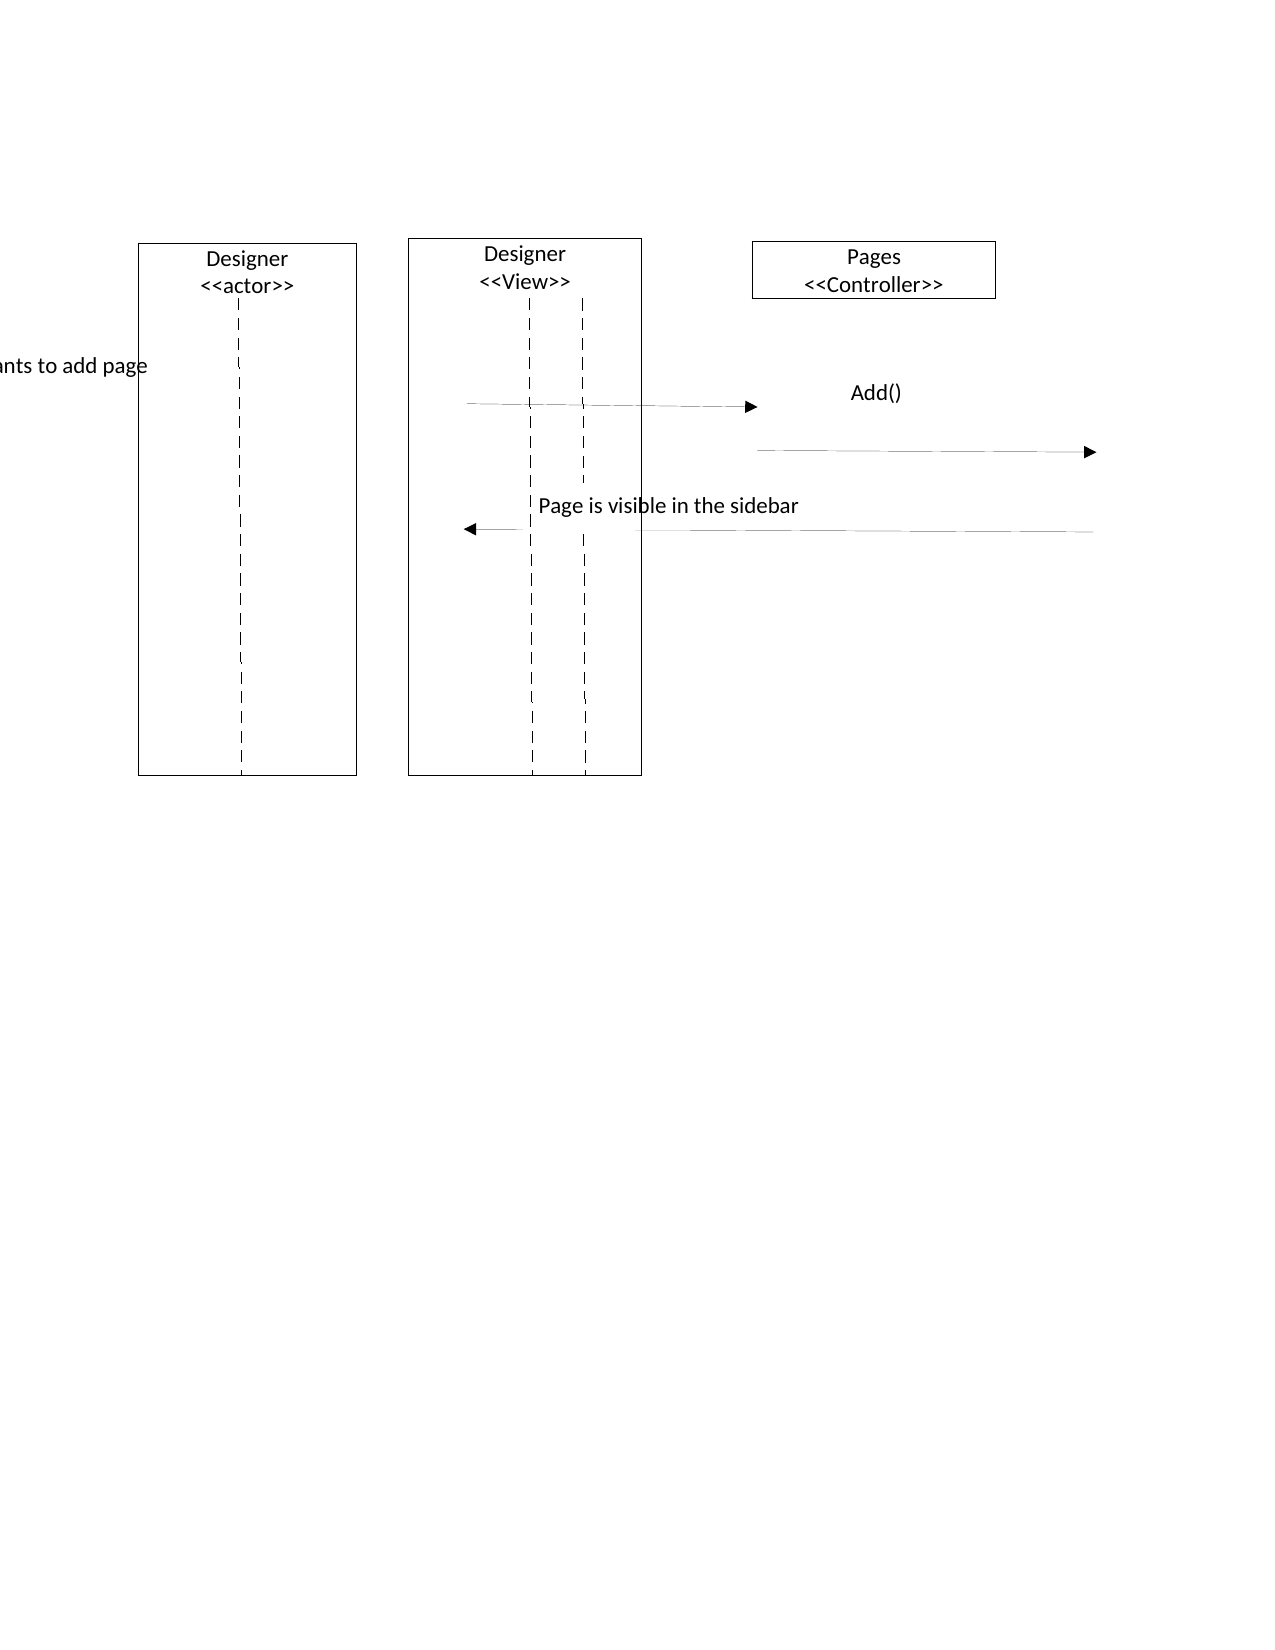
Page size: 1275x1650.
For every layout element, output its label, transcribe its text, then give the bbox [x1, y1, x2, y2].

table_header Designer <<actor>> [139, 244, 356, 775]
table_header Designer <<View>> [409, 239, 641, 775]
table_header Pages <<Controller>> [753, 242, 995, 298]
